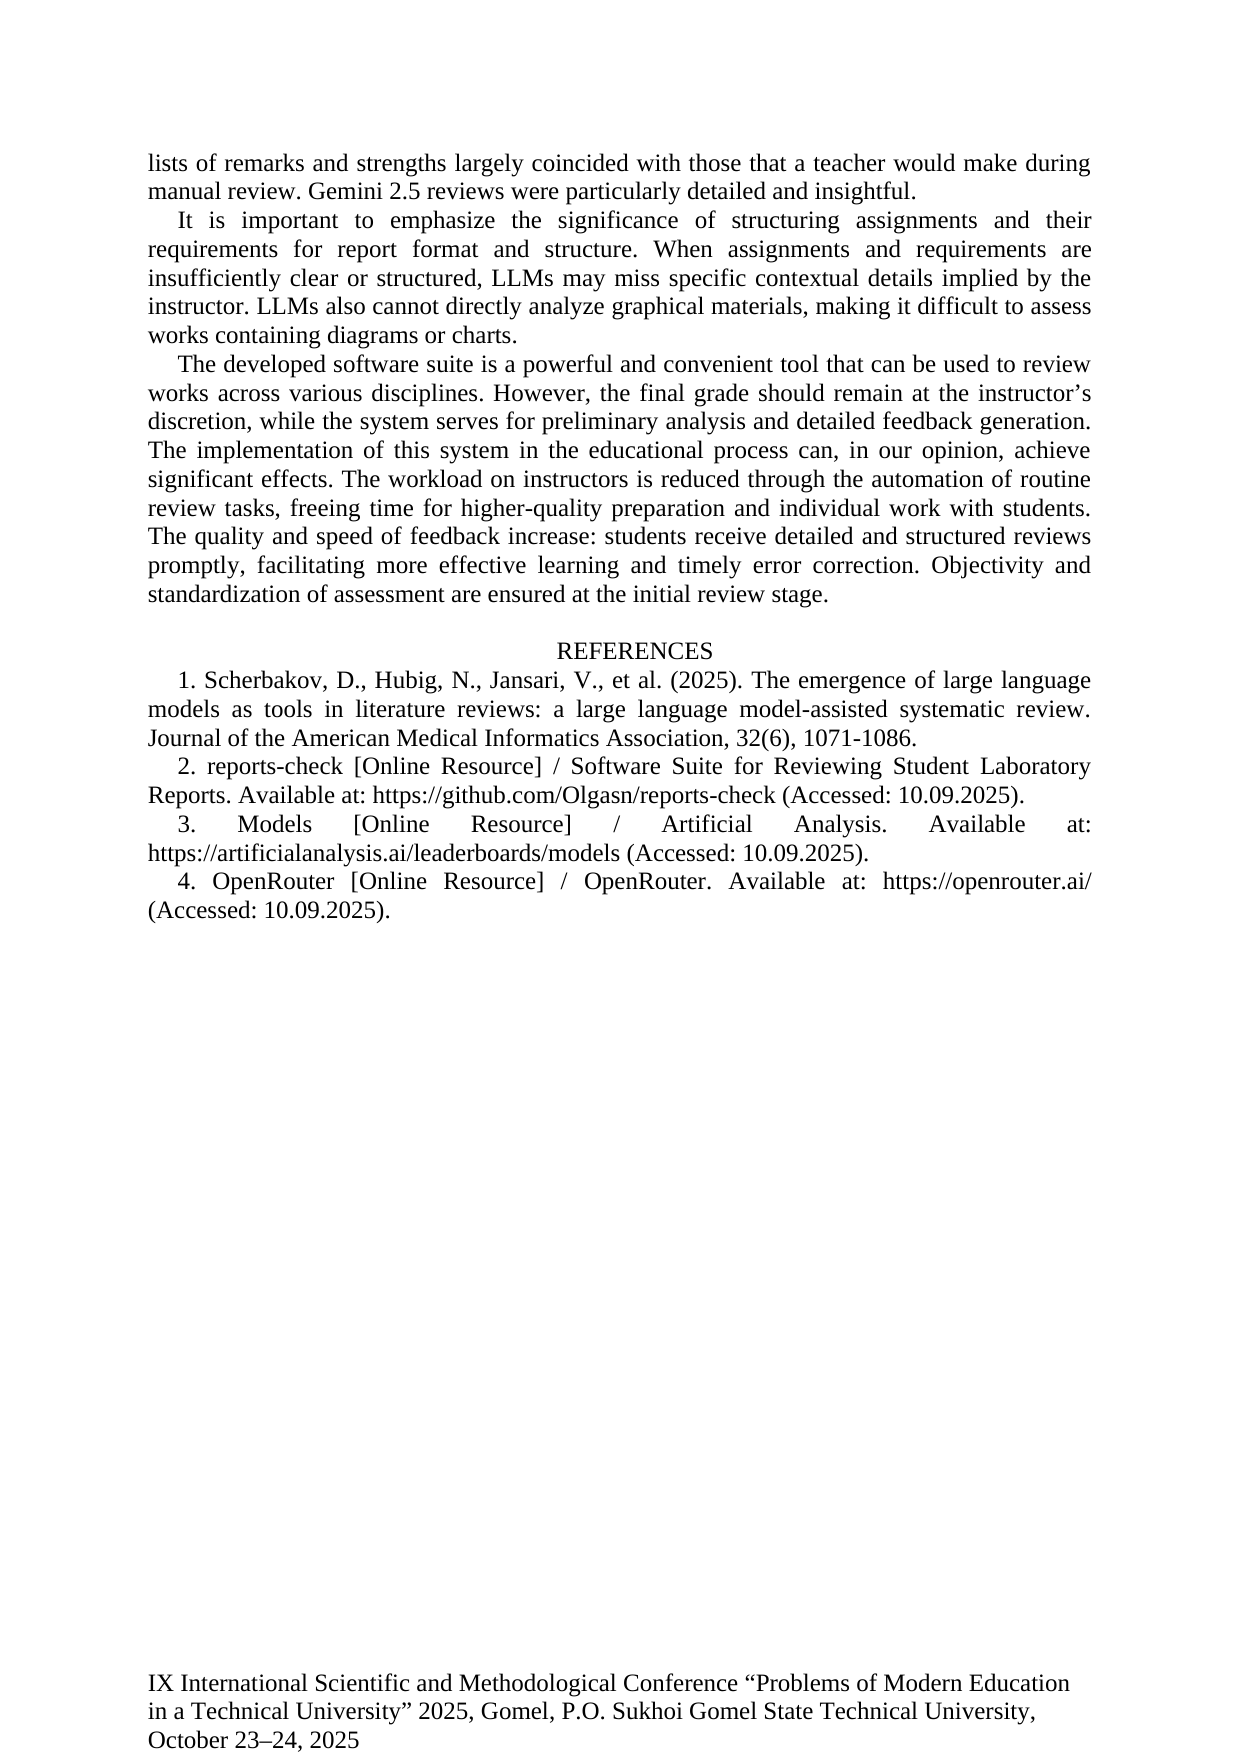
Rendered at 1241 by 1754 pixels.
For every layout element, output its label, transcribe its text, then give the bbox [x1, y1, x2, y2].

text 4. OpenRouter [Online Resource] / OpenRouter. Available at: https://openrouter.ai/ (Accessed: 10.09.2025). [148, 866, 1092, 924]
text 1. Scherbakov, D., Hubig, N., Jansari, V., et al. (2025). The emergence of large language models as tools in literature reviews: a large language model-assisted systematic review. Journal of the American Medical Informatics Association, 32(6), 1071-1086. [148, 665, 1092, 751]
text 2. reports-check [Online Resource] / Software Suite for Reviewing Student Laboratory Reports. Available at: https://github.com/Olgasn/reports-check (Accessed: 10.09.2025). [148, 751, 1092, 809]
text 3. Models [Online Resource] / Artificial Analysis. Available at: https://artificialanalysis.ai/leaderboards/models (Accessed: 10.09.2025). [148, 809, 1092, 866]
text It is important to emphasize the significance of structuring assignments and their requirements for report format and structure. When assignments and requirements are insufficiently clear or structured, LLMs may miss specific contextual details implied by the instructor. LLMs also cannot directly analyze graphical materials, making it difficult to assess works containing diagrams or charts. [148, 205, 1092, 349]
text REFERENCES [148, 636, 1092, 665]
text The developed software suite is a powerful and convenient tool that can be used to review works across various disciplines. However, the final grade should remain at the instructor’s discretion, while the system serves for preliminary analysis and detailed feedback generation. The implementation of this system in the educational process can, in our opinion, achieve significant effects. The workload on instructors is reduced through the automation of routine review tasks, freeing time for higher-quality preparation and individual work with students. The quality and speed of feedback increase: students receive detailed and structured reviews promptly, facilitating more effective learning and timely error correction. Objectivity and standardization of assessment are ensured at the initial review stage. [148, 349, 1092, 608]
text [148, 148, 1092, 205]
